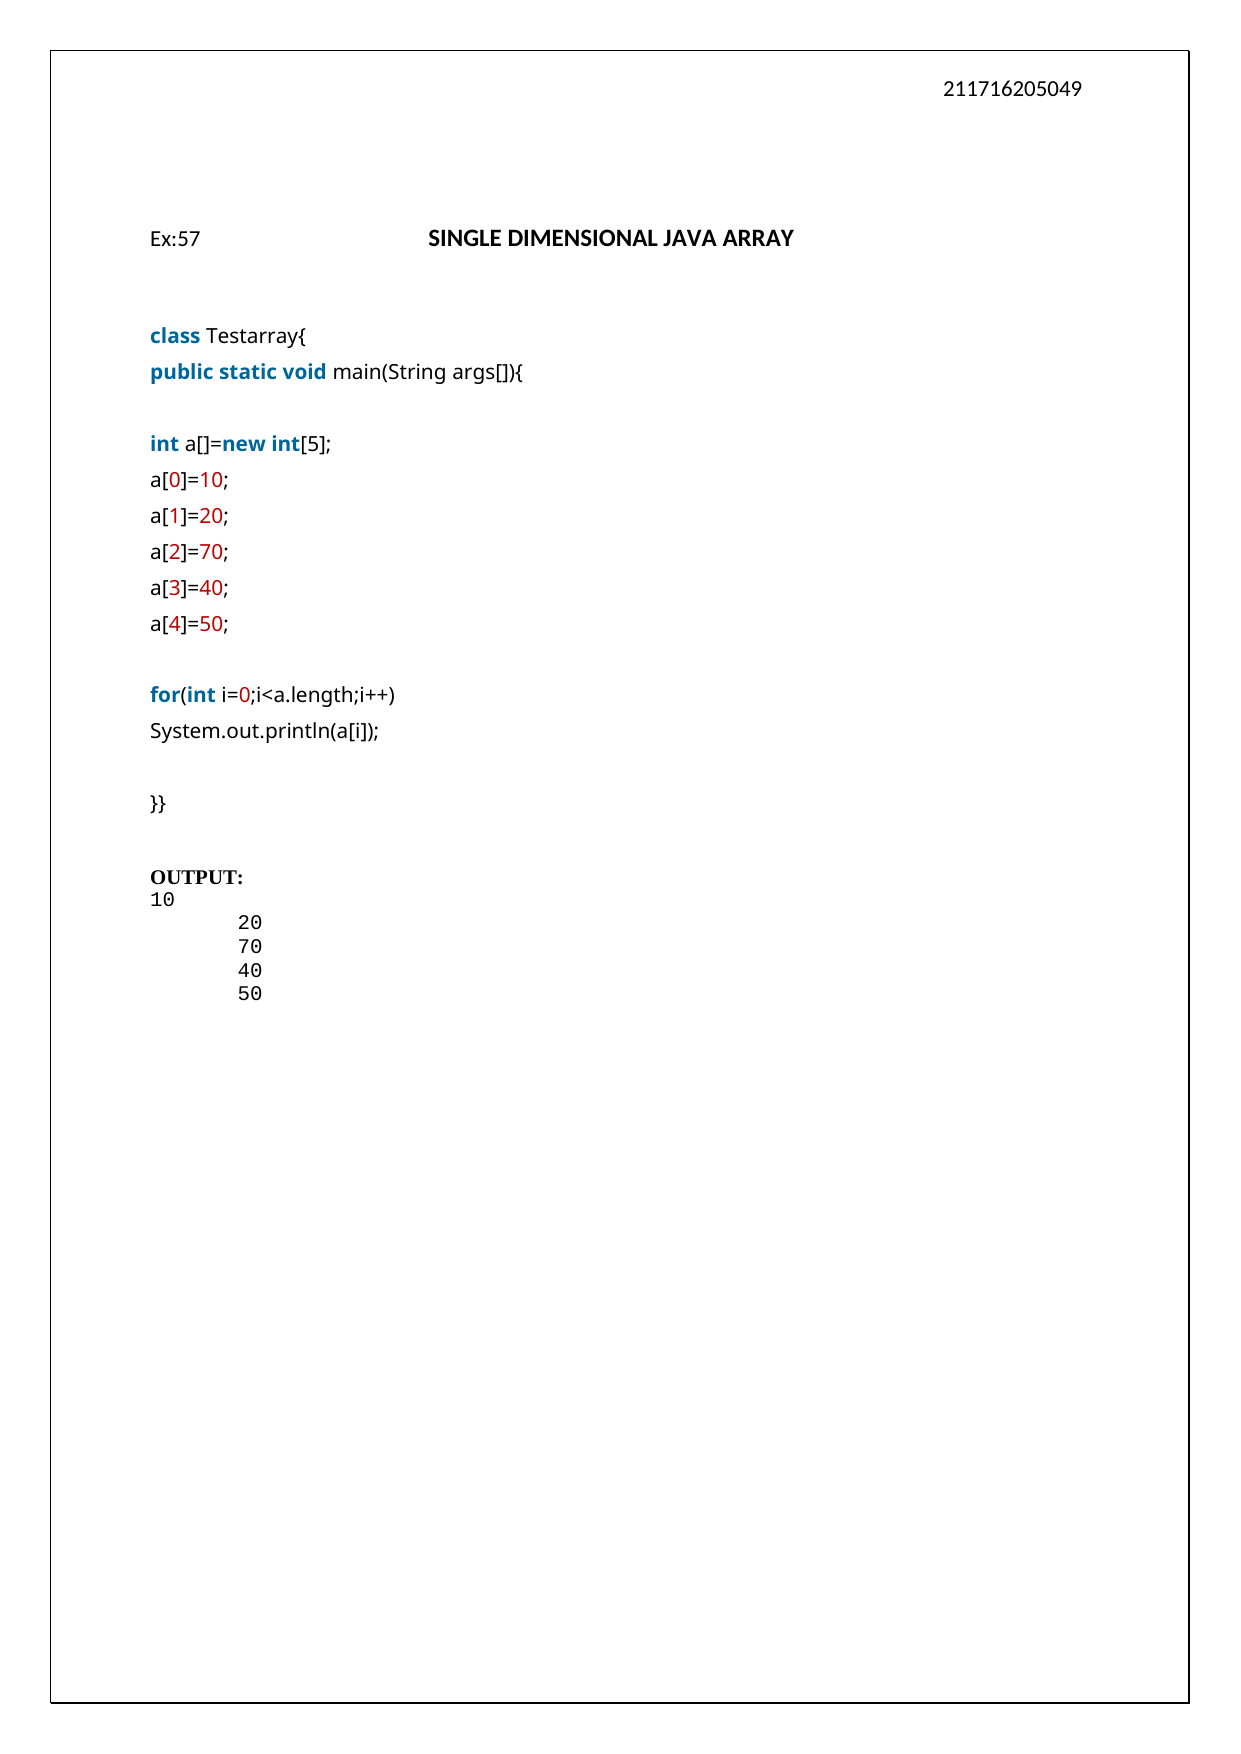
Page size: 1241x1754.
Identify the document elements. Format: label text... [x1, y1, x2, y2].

text 20 [150, 912, 1089, 936]
text Ex:57 SINGLE DIMENSIONAL JAVA ARRAY [150, 222, 1089, 252]
text for(int i=0;i<a.length;i++) [150, 673, 1089, 709]
text System.out.println(a[i]); [150, 709, 1089, 745]
text 40 [150, 959, 1089, 983]
text 70 [150, 936, 1089, 959]
text int a[]=new int[5]; [150, 421, 1089, 457]
text public static void main(String args[]){ [150, 349, 1089, 386]
text 10 [150, 889, 1089, 912]
text 50 [150, 983, 1089, 1007]
text OUTPUT: [150, 853, 1089, 889]
text a[4]=50; [150, 601, 1089, 637]
text a[3]=40; [150, 565, 1089, 601]
text a[0]=10; [150, 457, 1089, 493]
text }} [150, 781, 1089, 817]
text a[1]=20; [150, 493, 1089, 529]
text class Testarray{ [150, 314, 1089, 349]
text a[2]=70; [150, 529, 1089, 565]
